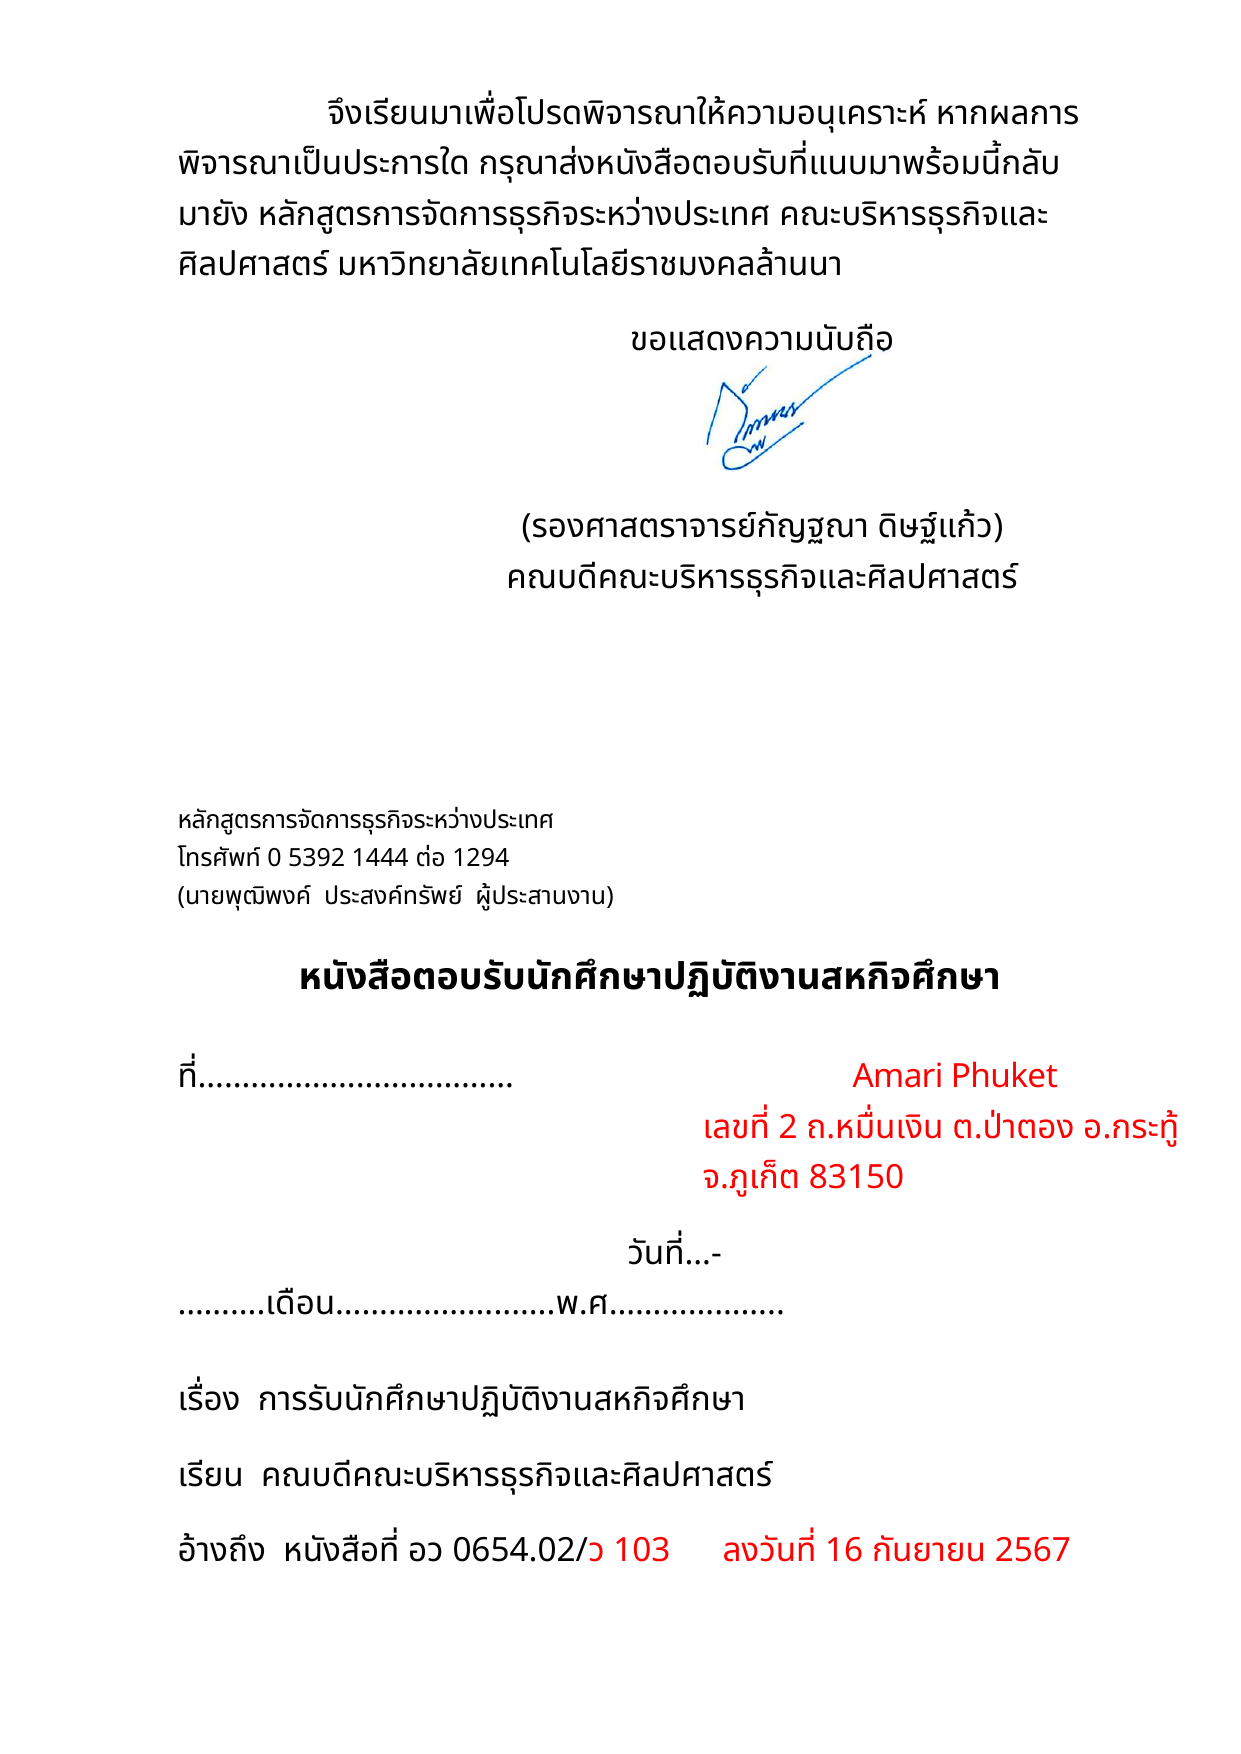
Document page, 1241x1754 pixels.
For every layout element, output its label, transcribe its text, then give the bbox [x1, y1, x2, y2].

text คณบดีคณะบริหารธุรกิจและศิลปศาสตร์ [402, 553, 1122, 603]
text วันที่………….เดือน………………..…..พ.ศ……………….. [177, 1229, 1122, 1330]
text เรื่อง การรับนักศึกษาปฏิบัติงานสหกิจศึกษา [177, 1375, 1122, 1426]
text (นายพุฒิพงค์ ประสงค์ทรัพย์ ผู้ประสานงาน) [177, 878, 1122, 916]
picture [690, 366, 891, 473]
text เรียน คณบดีคณะบริหารธุรกิจและศิลปศาสตร์ [177, 1451, 1122, 1501]
text จึงเรียนมาเพื่อโปรดพิจารณาให้ความอนุเคราะห์ หากผลการพิจารณาเป็นประการใด กรุณาส่งหนังสือตอบรับที่แนบมาพร้อมนี้กลับมายัง หลักสูตรการจัดการธุรกิจระหว่างประเทศ คณะบริหารธุรกิจและ ศิลปศาสตร์ มหาวิทยาลัยเทคโนโลยีราชมงคลล้านนา [177, 89, 1122, 290]
text อ้างถึง หนังสือที่ อว 0654.02/ว 103 ลงวันที่ 16 กันยายน 2567 [177, 1526, 1122, 1577]
subtitle หนังสือตอบรับนักศึกษาปฏิบัติงานสหกิจศึกษา [177, 950, 1122, 1006]
text หลักสูตรการจัดการธุรกิจระหว่างประเทศ [177, 802, 1122, 839]
text (รองศาสตราจารย์กัญฐณา ดิษฐ์แก้ว) [402, 502, 1122, 553]
text จ.ภูเก็ต 83150 [627, 1153, 1194, 1204]
text โทรศัพท์ 0 5392 1444 ต่อ 1294 [177, 839, 1122, 878]
text ที่……………………………… Amari Phuket [177, 1052, 1194, 1102]
text เลขที่ 2 ถ.หมื่นเงิน ต.ป่าตอง อ.กระทู้ [177, 1102, 1194, 1153]
text ขอแสดงความนับถือ [402, 315, 1122, 366]
